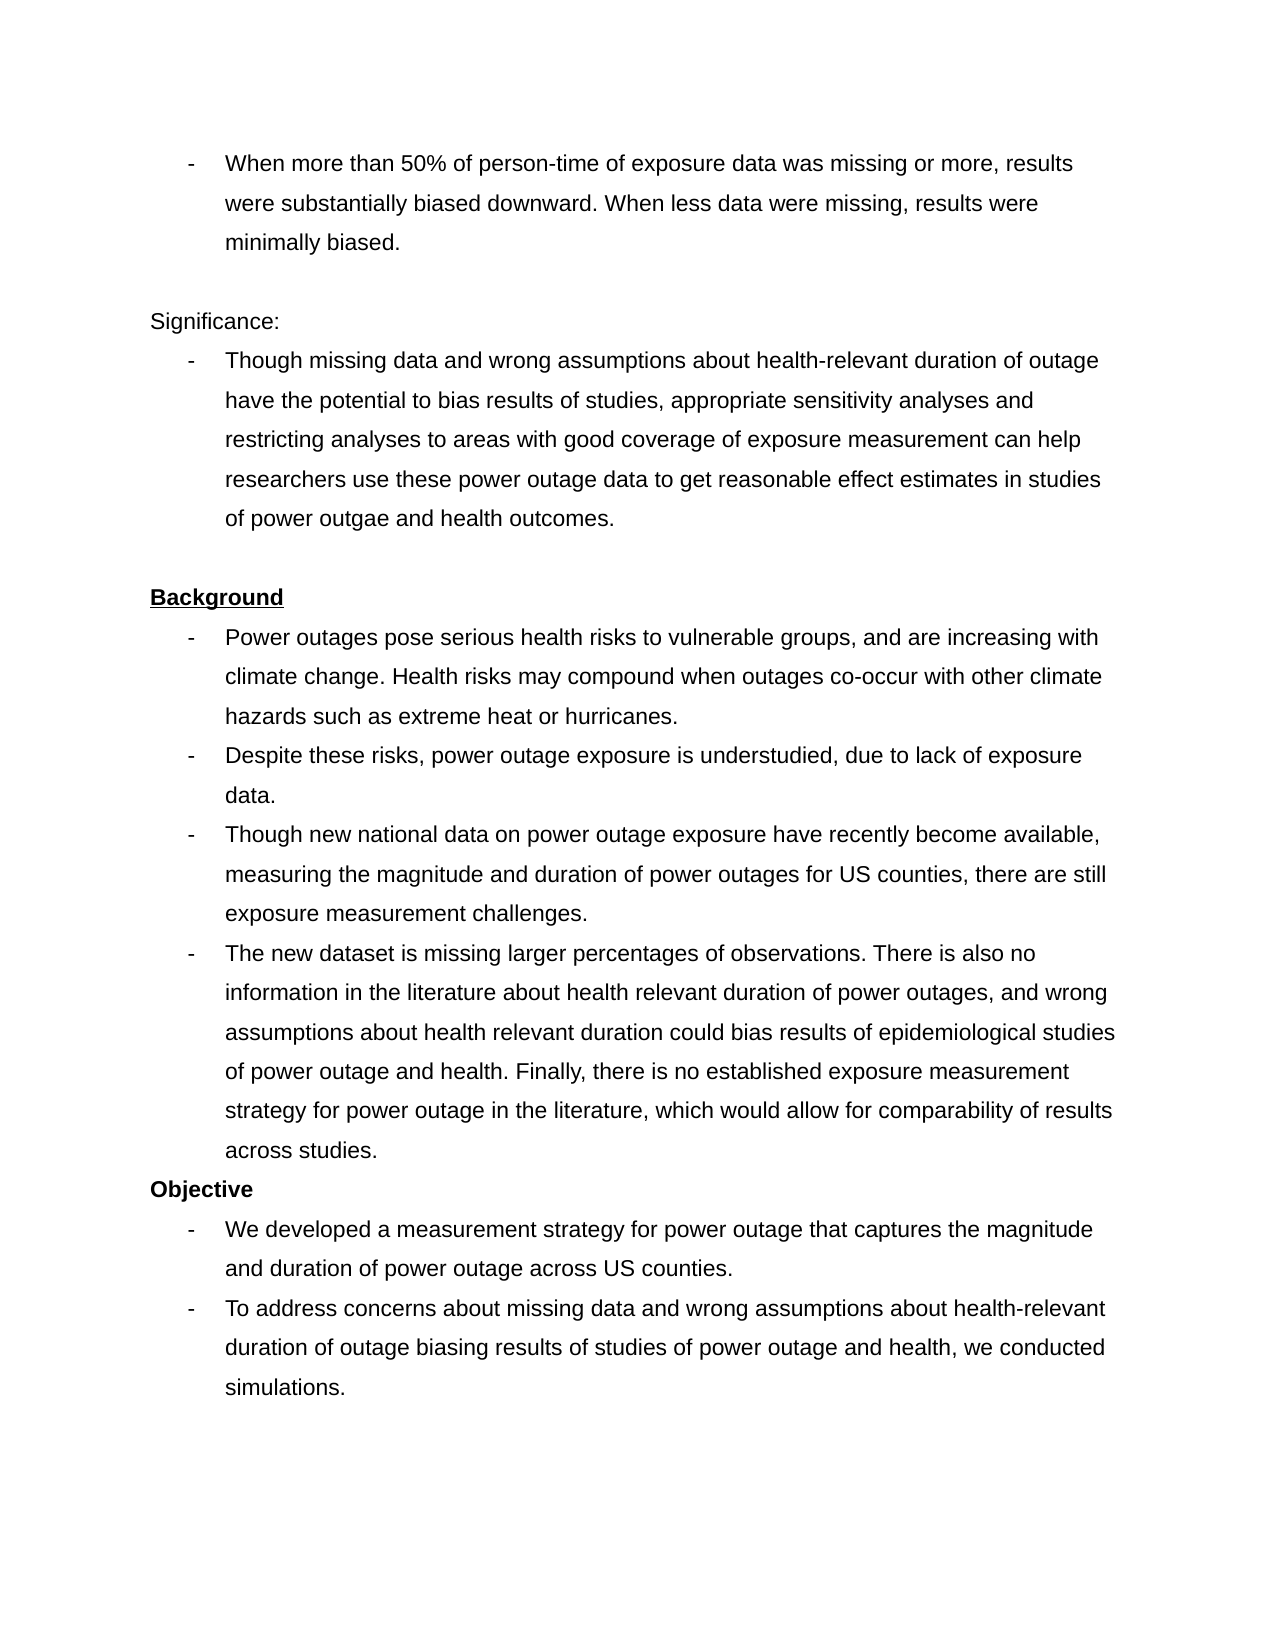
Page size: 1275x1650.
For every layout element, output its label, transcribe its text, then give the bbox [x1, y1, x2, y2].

list The new dataset is missing larger percentages of observations. There is also no information in the literature about health relevant duration of power outages, and wrong assumptions about health relevant duration could bias results of epidemiological studies of power outage and health. Finally, there is no established exposure measurement strategy for power outage in the literature, which would allow for comparability of results across studies. [187, 939, 1125, 1163]
list When more than 50% of person-time of exposure data was missing or more, results were substantially biased downward. When less data were missing, results were minimally biased. [187, 150, 1125, 255]
text Significance: [150, 308, 1125, 334]
list Though missing data and wrong assumptions about health-relevant duration of outage have the potential to bias results of studies, appropriate sensitivity analyses and restricting analyses to areas with good coverage of exposure measurement can help researchers use these power outage data to get reasonable effect estimates in studies of power outgae and health outcomes. [187, 347, 1125, 532]
list We developed a measurement strategy for power outage that captures the magnitude and duration of power outage across US counties. [187, 1216, 1125, 1282]
text Background [150, 584, 1125, 611]
list To address concerns about missing data and wrong assumptions about health-relevant duration of outage biasing results of studies of power outage and health, we conducted simulations. [187, 1295, 1125, 1400]
list Despite these risks, power outage exposure is understudied, due to lack of exposure data. [187, 742, 1125, 808]
list Though new national data on power outage exposure have recently become available, measuring the magnitude and duration of power outages for US counties, there are still exposure measurement challenges. [187, 821, 1125, 926]
text Objective [150, 1176, 1125, 1203]
list Power outages pose serious health risks to vulnerable groups, and are increasing with climate change. Health risks may compound when outages co-occur with other climate hazards such as extreme heat or hurricanes. [187, 624, 1125, 729]
